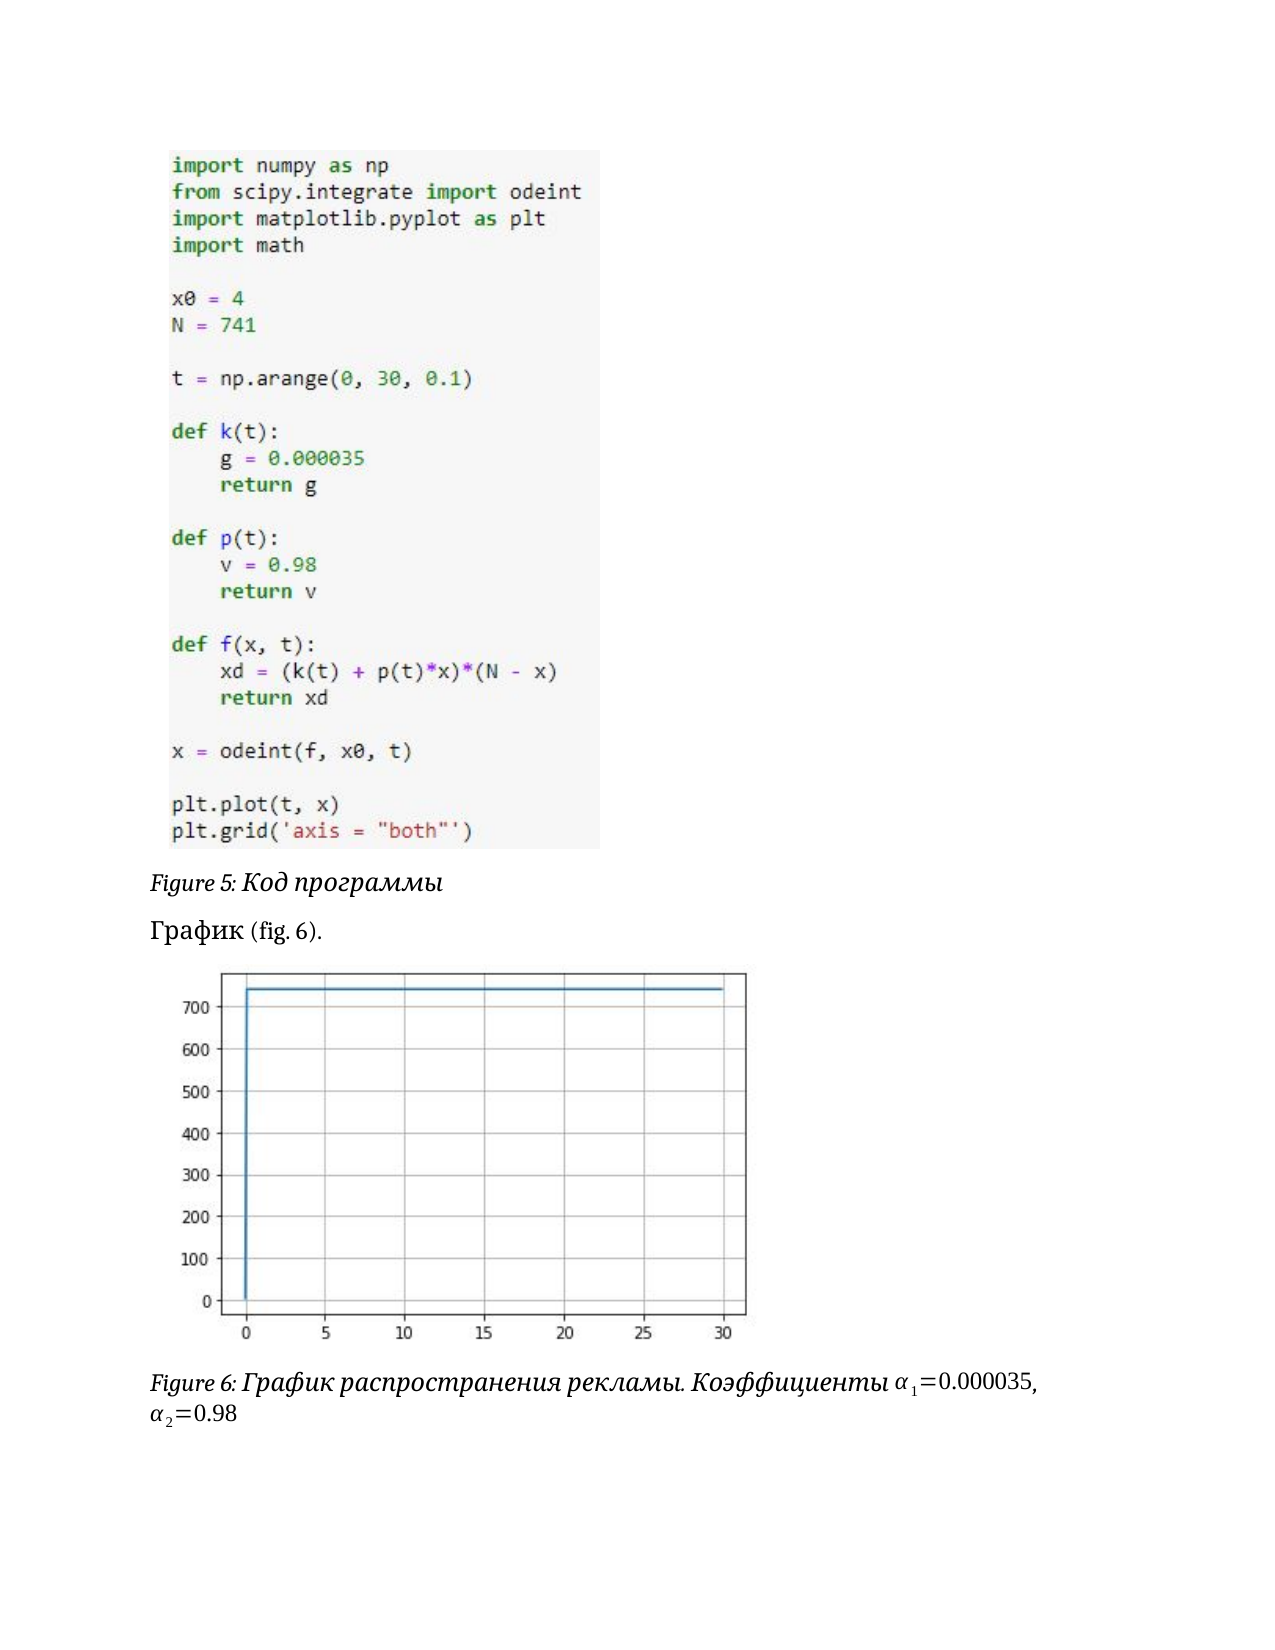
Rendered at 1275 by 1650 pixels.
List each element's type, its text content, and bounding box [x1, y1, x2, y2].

picture [168, 964, 783, 1347]
text График (fig. 6). [150, 917, 1125, 946]
text Figure 6: График распространения рекламы. Коэффициенты , [150, 1368, 1125, 1431]
text Figure 5: Код программы [150, 869, 1125, 898]
picture [168, 150, 600, 849]
